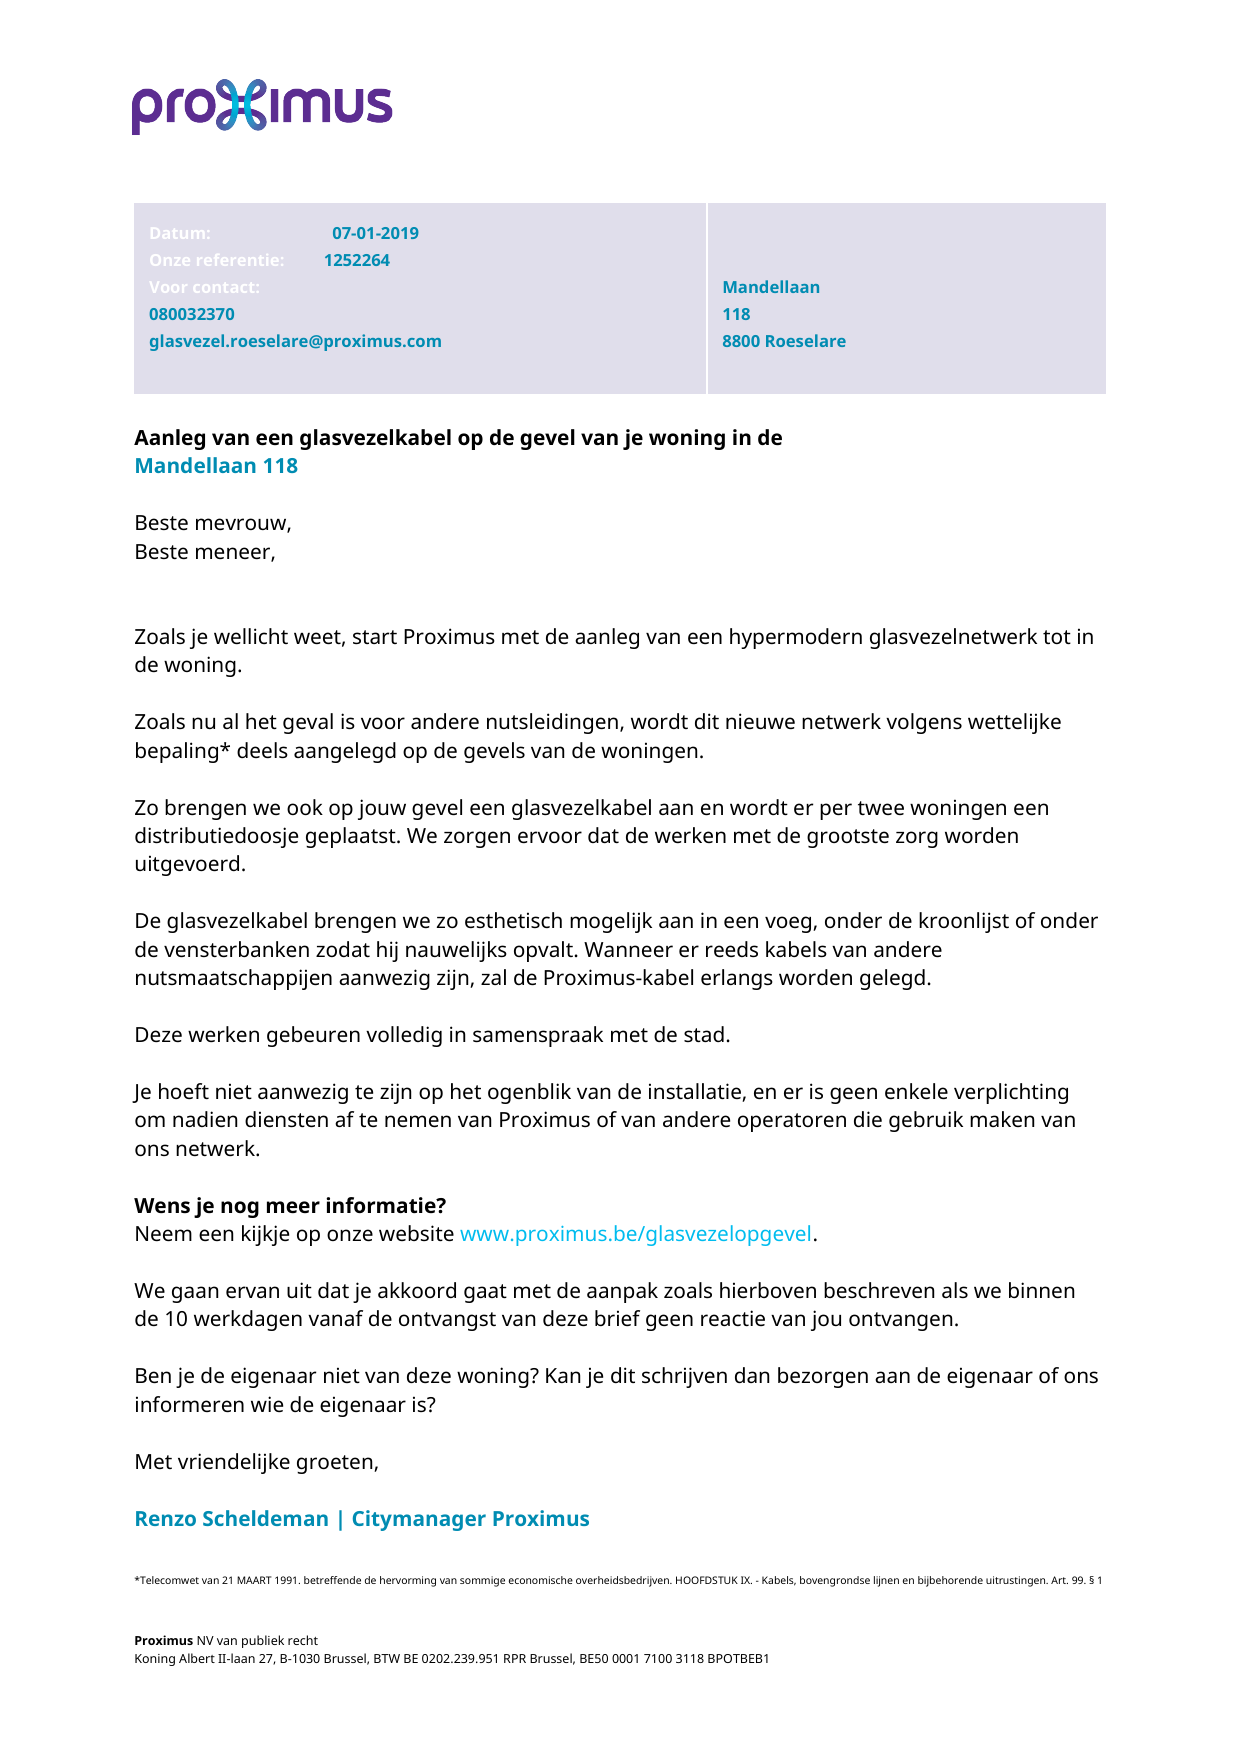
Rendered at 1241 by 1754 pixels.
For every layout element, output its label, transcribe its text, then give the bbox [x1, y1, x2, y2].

text Zoals je wellicht weet, start Proximus met de aanleg van een hypermodern glasvezelnetwerk tot in de woning. [134, 622, 1106, 679]
picture [0, 0, 1241, 149]
table_header Mandellaan 118 8800 Roeselare [708, 203, 1106, 394]
text Ben je de eigenaar niet van deze woning? Kan je dit schrijven dan bezorgen aan de eigenaar of ons informeren wie de eigenaar is? [134, 1361, 1106, 1418]
text Beste meneer, [134, 537, 1106, 565]
text Neem een kijkje op onze website www.proximus.be/glasvezelopgevel. [134, 1219, 1106, 1248]
text Met vriendelijke groeten, [134, 1447, 1106, 1475]
text Zo brengen we ook op jouw gevel een glasvezelkabel aan en wordt er per twee woningen een distributiedoosje geplaatst. We zorgen ervoor dat de werken met de grootste zorg worden uitgevoerd. [134, 793, 1106, 878]
text Beste mevrouw, [134, 508, 1106, 537]
text We gaan ervan uit dat je akkoord gaat met de aanpak zoals hierboven beschreven als we binnen de 10 werkdagen vanaf de ontvangst van deze brief geen reactie van jou ontvangen. [134, 1276, 1106, 1333]
text Je hoeft niet aanwezig te zijn op het ogenblik van de installatie, en er is geen enkele verplichting om nadien diensten af te nemen van Proximus of van andere operatoren die gebruik maken van ons netwerk. [134, 1077, 1106, 1162]
table_header Datum: 07-01-2019 Onze referentie: 1252264 Voor contact: 080032370 glasvezel.roeselare@proximus.com [134, 203, 706, 394]
text Deze werken gebeuren volledig in samenspraak met de stad. [134, 1020, 1106, 1049]
text *Telecomwet van 21 MAART 1991. betreffende de hervorming van sommige economische overheidsbedrijven. HOOFDSTUK IX. - Kabels, bovengrondse lijnen en bijbehorende uitrustingen. Art. 99. § 1 [134, 1561, 1106, 1588]
text Renzo Scheldeman | Citymanager Proximus [134, 1504, 1106, 1532]
text Aanleg van een glasvezelkabel op de gevel van je woning in de [134, 423, 1106, 451]
text Wens je nog meer informatie? [134, 1191, 1106, 1219]
text Mandellaan 118 [134, 451, 1106, 480]
text De glasvezelkabel brengen we zo esthetisch mogelijk aan in een voeg, onder de kroonlijst of onder de vensterbanken zodat hij nauwelijks opvalt. Wanneer er reeds kabels van andere nutsmaatschappijen aanwezig zijn, zal de Proximus-kabel erlangs worden gelegd. [134, 906, 1106, 992]
text Zoals nu al het geval is voor andere nutsleidingen, wordt dit nieuwe netwerk volgens wettelijke bepaling* deels aangelegd op de gevels van de woningen. [134, 707, 1106, 764]
